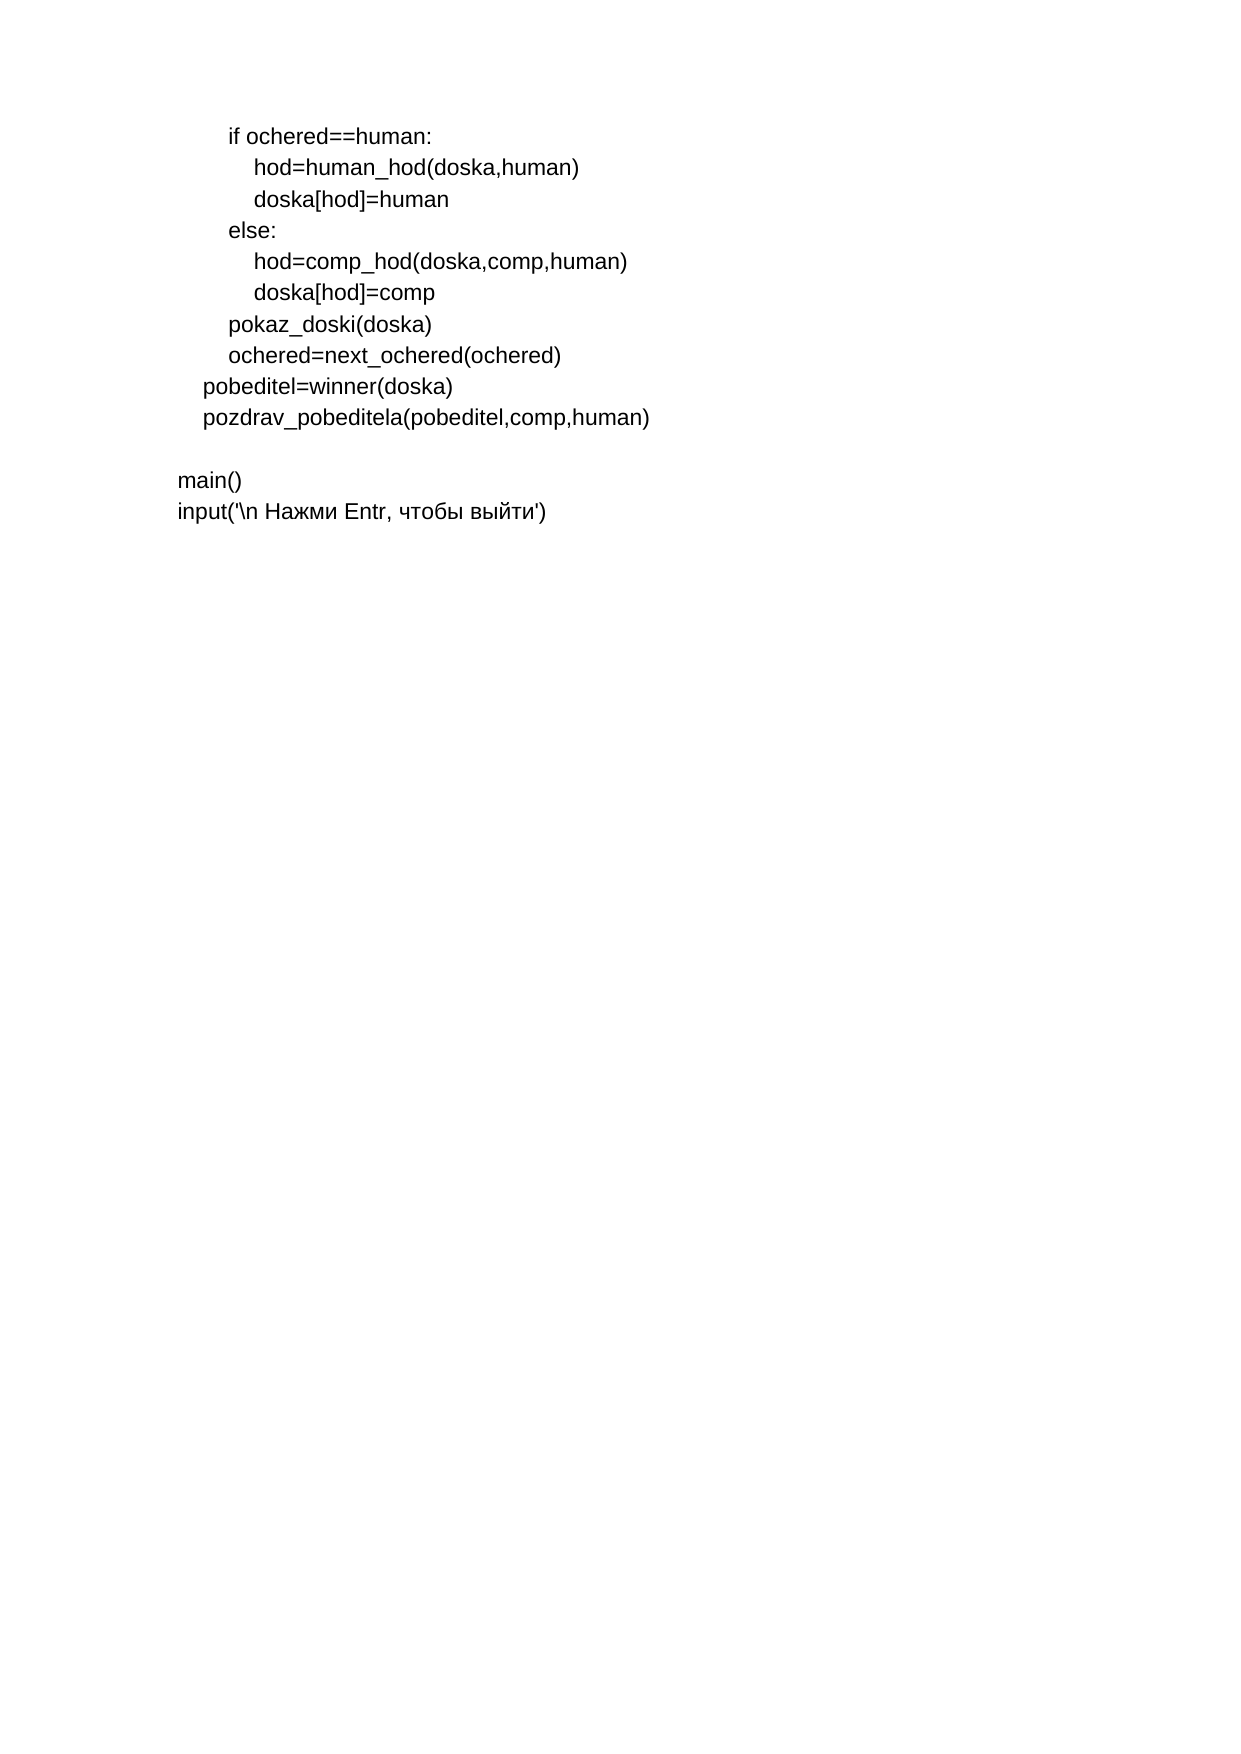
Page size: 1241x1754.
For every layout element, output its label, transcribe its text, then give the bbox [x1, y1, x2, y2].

text hod=human_hod(doska,human) [177, 149, 1152, 181]
text main() [177, 462, 1152, 493]
text ochered=next_ochered(ochered) [177, 337, 1152, 368]
text if ochered==human: [177, 118, 1152, 149]
text doska[hod]=human [177, 181, 1152, 212]
text hod=comp_hod(doska,comp,human) [177, 243, 1152, 274]
text else: [177, 212, 1152, 243]
text input('\n Нажми Entr, чтобы выйти') [177, 493, 1152, 524]
text doska[hod]=comp [177, 274, 1152, 306]
text pobeditel=winner(doska) [177, 368, 1152, 399]
text pozdrav_pobeditela(pobeditel,comp,human) [177, 399, 1152, 431]
text pokaz_doski(doska) [177, 306, 1152, 337]
